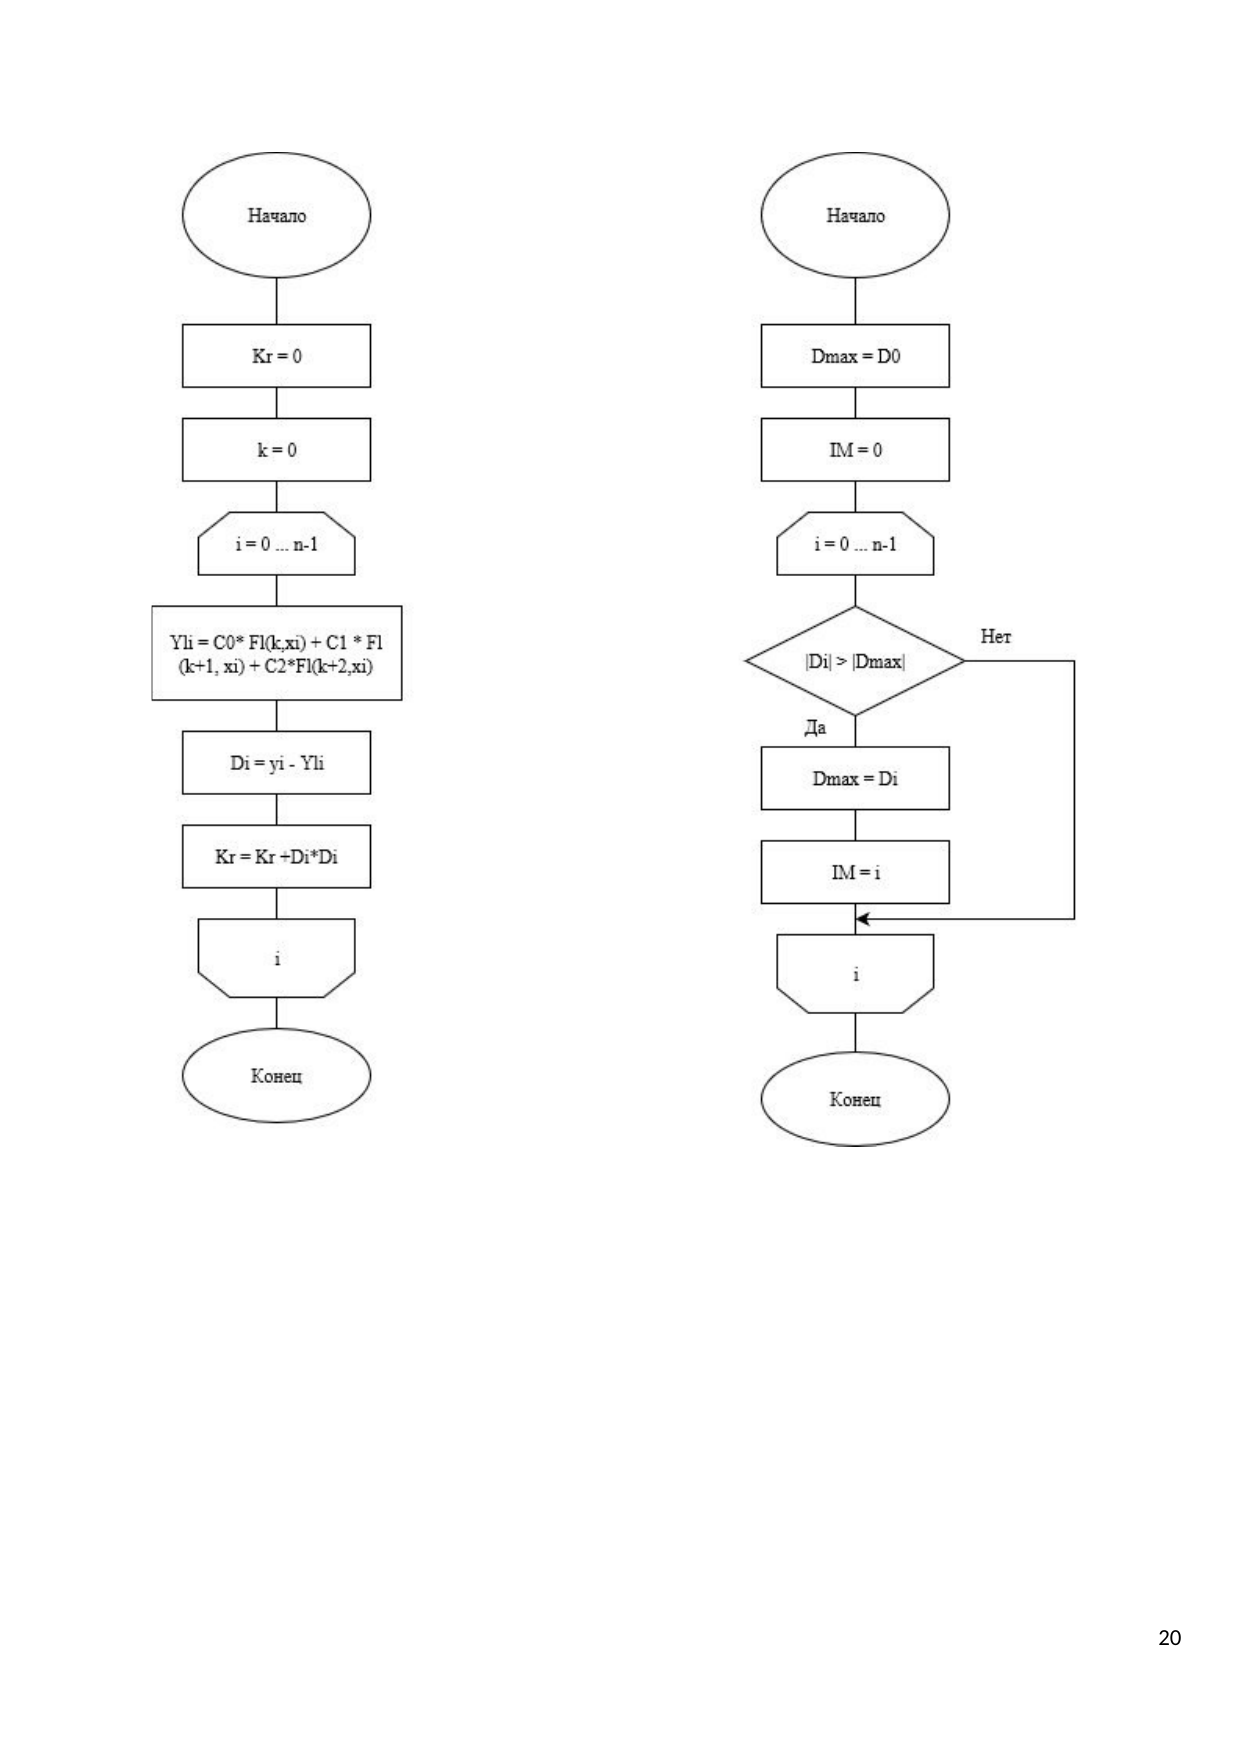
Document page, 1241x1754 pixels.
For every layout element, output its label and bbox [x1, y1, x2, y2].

picture [151, 152, 1088, 1147]
